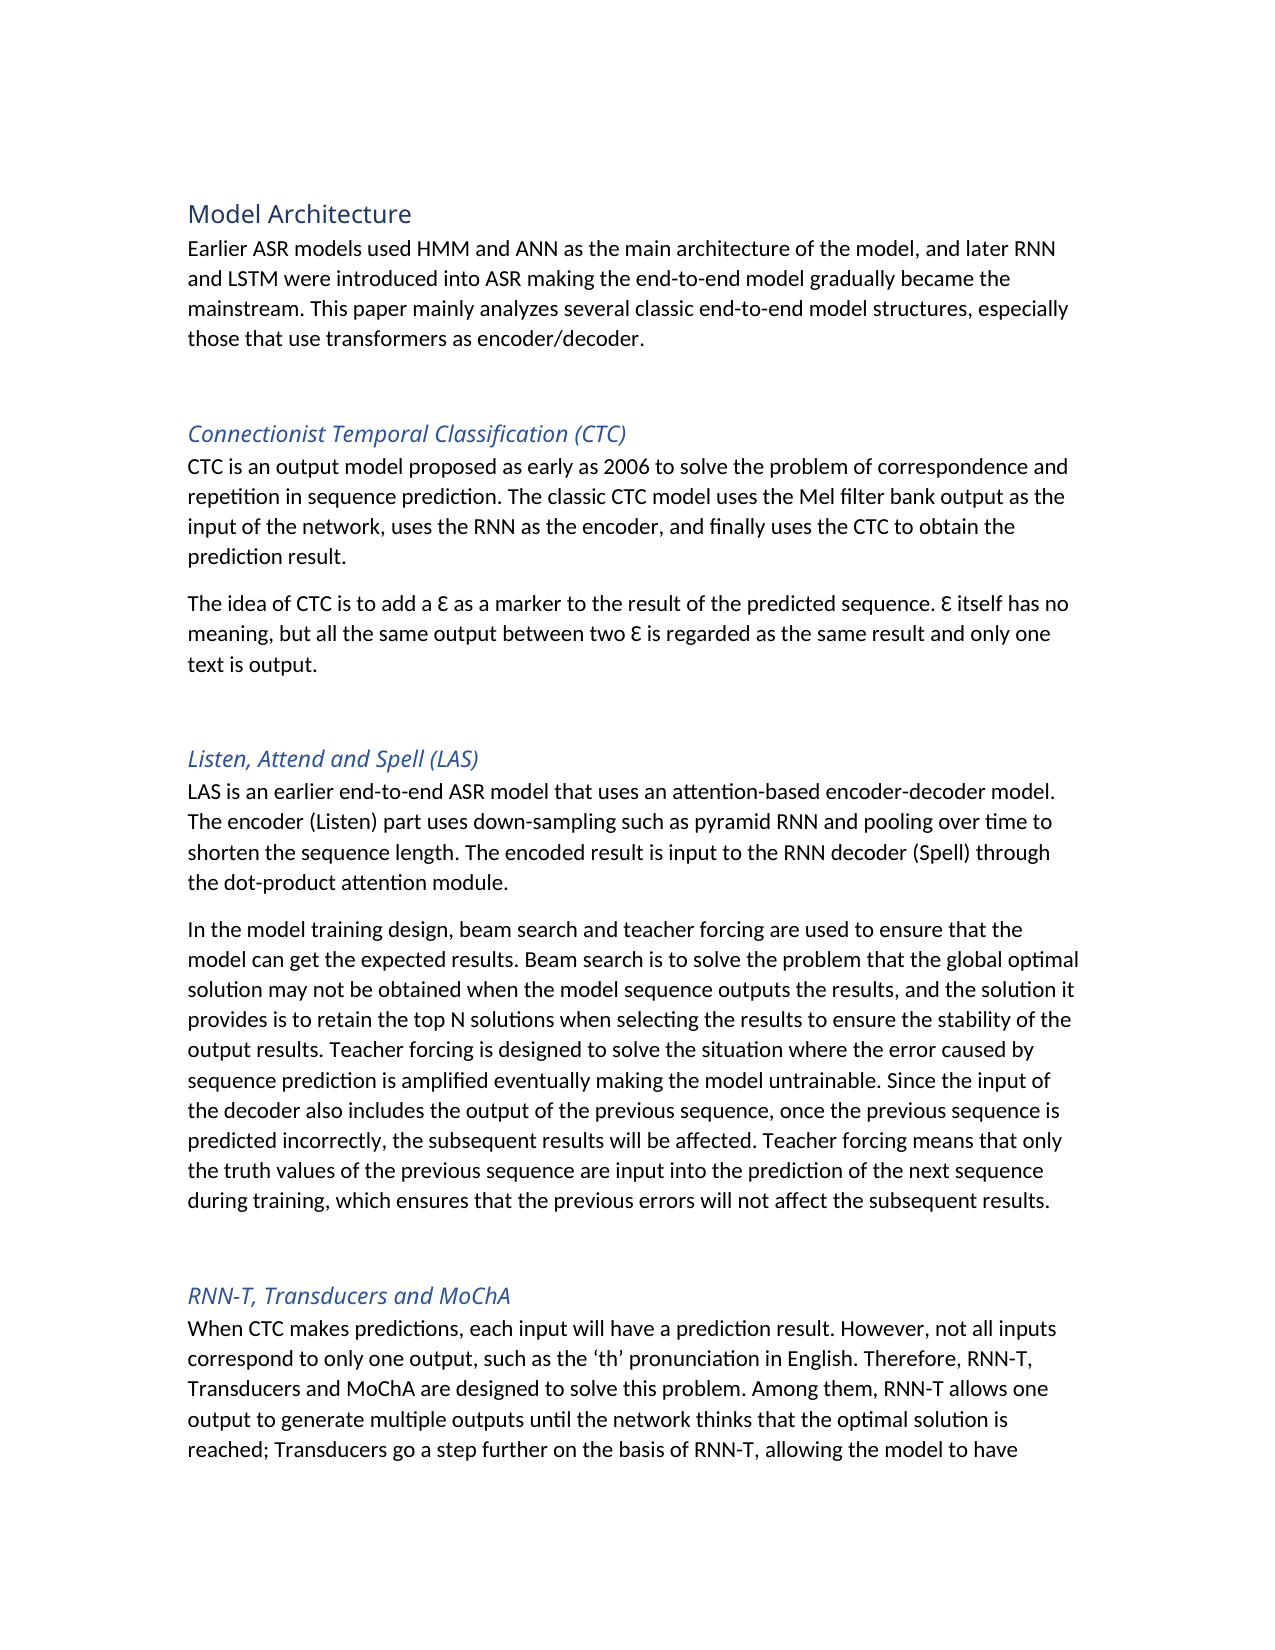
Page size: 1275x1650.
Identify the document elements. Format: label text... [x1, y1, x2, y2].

text LAS is an earlier end-to-end ASR model that uses an attention-based encoder-decoder model. The encoder (Listen) part uses down-sampling such as pyramid RNN and pooling over time to shorten the sequence length. The encoded result is input to the RNN decoder (Spell) through the dot-product attention module. [187, 777, 1087, 896]
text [187, 1314, 1087, 1463]
text The idea of CTC is to add a Ɛ as a marker to the result of the predicted sequence. Ɛ itself has no meaning, but all the same output between two Ɛ is regarded as the same result and only one text is output. [187, 589, 1087, 678]
text CTC is an output model proposed as early as 2006 to solve the problem of correspondence and repetition in sequence prediction. The classic CTC model uses the Mel filter bank output as the input of the network, uses the RNN as the encoder, and finally uses the CTC to obtain the prediction result. [187, 452, 1087, 570]
subtitle RNN-T, Transducers and MoChA [187, 1280, 1087, 1312]
text In the model training design, beam search and teacher forcing are used to ensure that the model can get the expected results. Beam search is to solve the problem that the global optimal solution may not be obtained when the model sequence outputs the results, and the solution it provides is to retain the top N solutions when selecting the results to ensure the stability of the output results. Teacher forcing is designed to solve the situation where the error caused by sequence prediction is amplified eventually making the model untrainable. Since the input of the decoder also includes the output of the previous sequence, once the previous sequence is predicted incorrectly, the subsequent results will be affected. Teacher forcing means that only the truth values of the previous sequence are input into the prediction of the next sequence during training, which ensures that the previous errors will not affect the subsequent results. [187, 915, 1087, 1214]
subtitle Model Architecture [187, 197, 1087, 231]
subtitle Connectionist Temporal Classification (CTC) [187, 418, 1087, 449]
subtitle Listen, Attend and Spell (LAS) [187, 743, 1087, 775]
text Earlier ASR models used HMM and ANN as the main architecture of the model, and later RNN and LSTM were introduced into ASR making the end-to-end model gradually became the mainstream. This paper mainly analyzes several classic end-to-end model structures, especially those that use transformers as encoder/decoder. [187, 234, 1087, 352]
